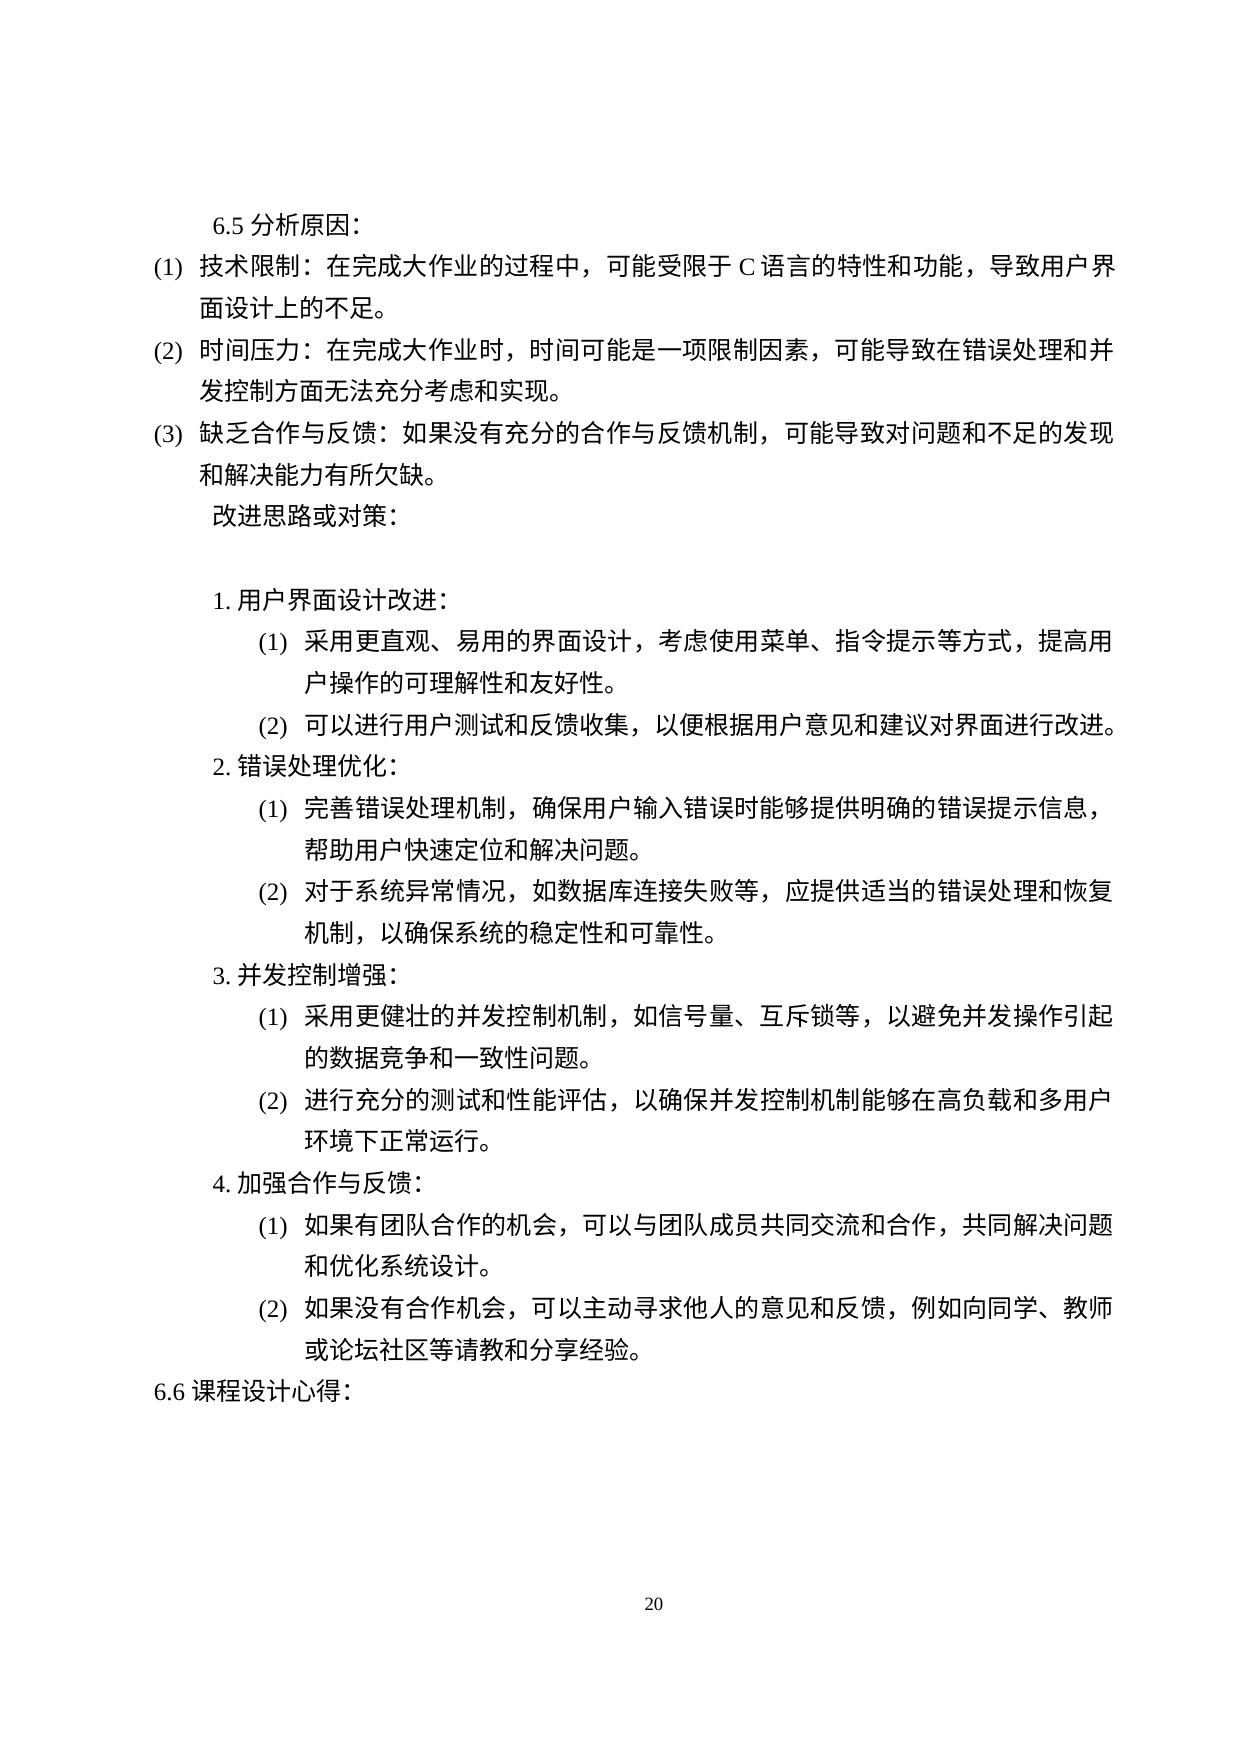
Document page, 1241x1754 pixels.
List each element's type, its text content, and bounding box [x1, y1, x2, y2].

list 可以进行用户测试和反馈收集，以便根据用户意见和建议对界面进行改进。 [258, 700, 1116, 741]
list 采用更直观、易用的界面设计，考虑使用菜单、指令提示等方式，提高用户操作的可理解性和友好性。 [258, 616, 1116, 700]
text 1. 用户界面设计改进： [153, 575, 1116, 616]
list 如果有团队合作的机会，可以与团队成员共同交流和合作，共同解决问题和优化系统设计。 [258, 1200, 1116, 1283]
text 2. 错误处理优化： [153, 741, 1116, 783]
list 采用更健壮的并发控制机制，如信号量、互斥锁等，以避免并发操作引起的数据竞争和一致性问题。 [258, 991, 1116, 1075]
list 如果没有合作机会，可以主动寻求他人的意见和反馈，例如向同学、教师或论坛社区等请教和分享经验。 [258, 1283, 1116, 1366]
text 4. 加强合作与反馈： [153, 1158, 1116, 1200]
text 6.5 分析原因： [153, 200, 1116, 241]
list 对于系统异常情况，如数据库连接失败等，应提供适当的错误处理和恢复机制，以确保系统的稳定性和可靠性。 [258, 866, 1116, 950]
text 改进思路或对策： [153, 491, 1116, 533]
text 3. 并发控制增强： [153, 950, 1116, 991]
list 技术限制：在完成大作业的过程中，可能受限于C语言的特性和功能，导致用户界面设计上的不足。 [153, 241, 1116, 325]
list 进行充分的测试和性能评估，以确保并发控制机制能够在高负载和多用户环境下正常运行。 [258, 1075, 1116, 1158]
list 缺乏合作与反馈：如果没有充分的合作与反馈机制，可能导致对问题和不足的发现和解决能力有所欠缺。 [153, 408, 1116, 491]
text 6.6 课程设计心得： [153, 1366, 1116, 1408]
list 完善错误处理机制，确保用户输入错误时能够提供明确的错误提示信息，帮助用户快速定位和解决问题。 [258, 783, 1116, 866]
list 时间压力：在完成大作业时，时间可能是一项限制因素，可能导致在错误处理和并发控制方面无法充分考虑和实现。 [153, 325, 1116, 408]
